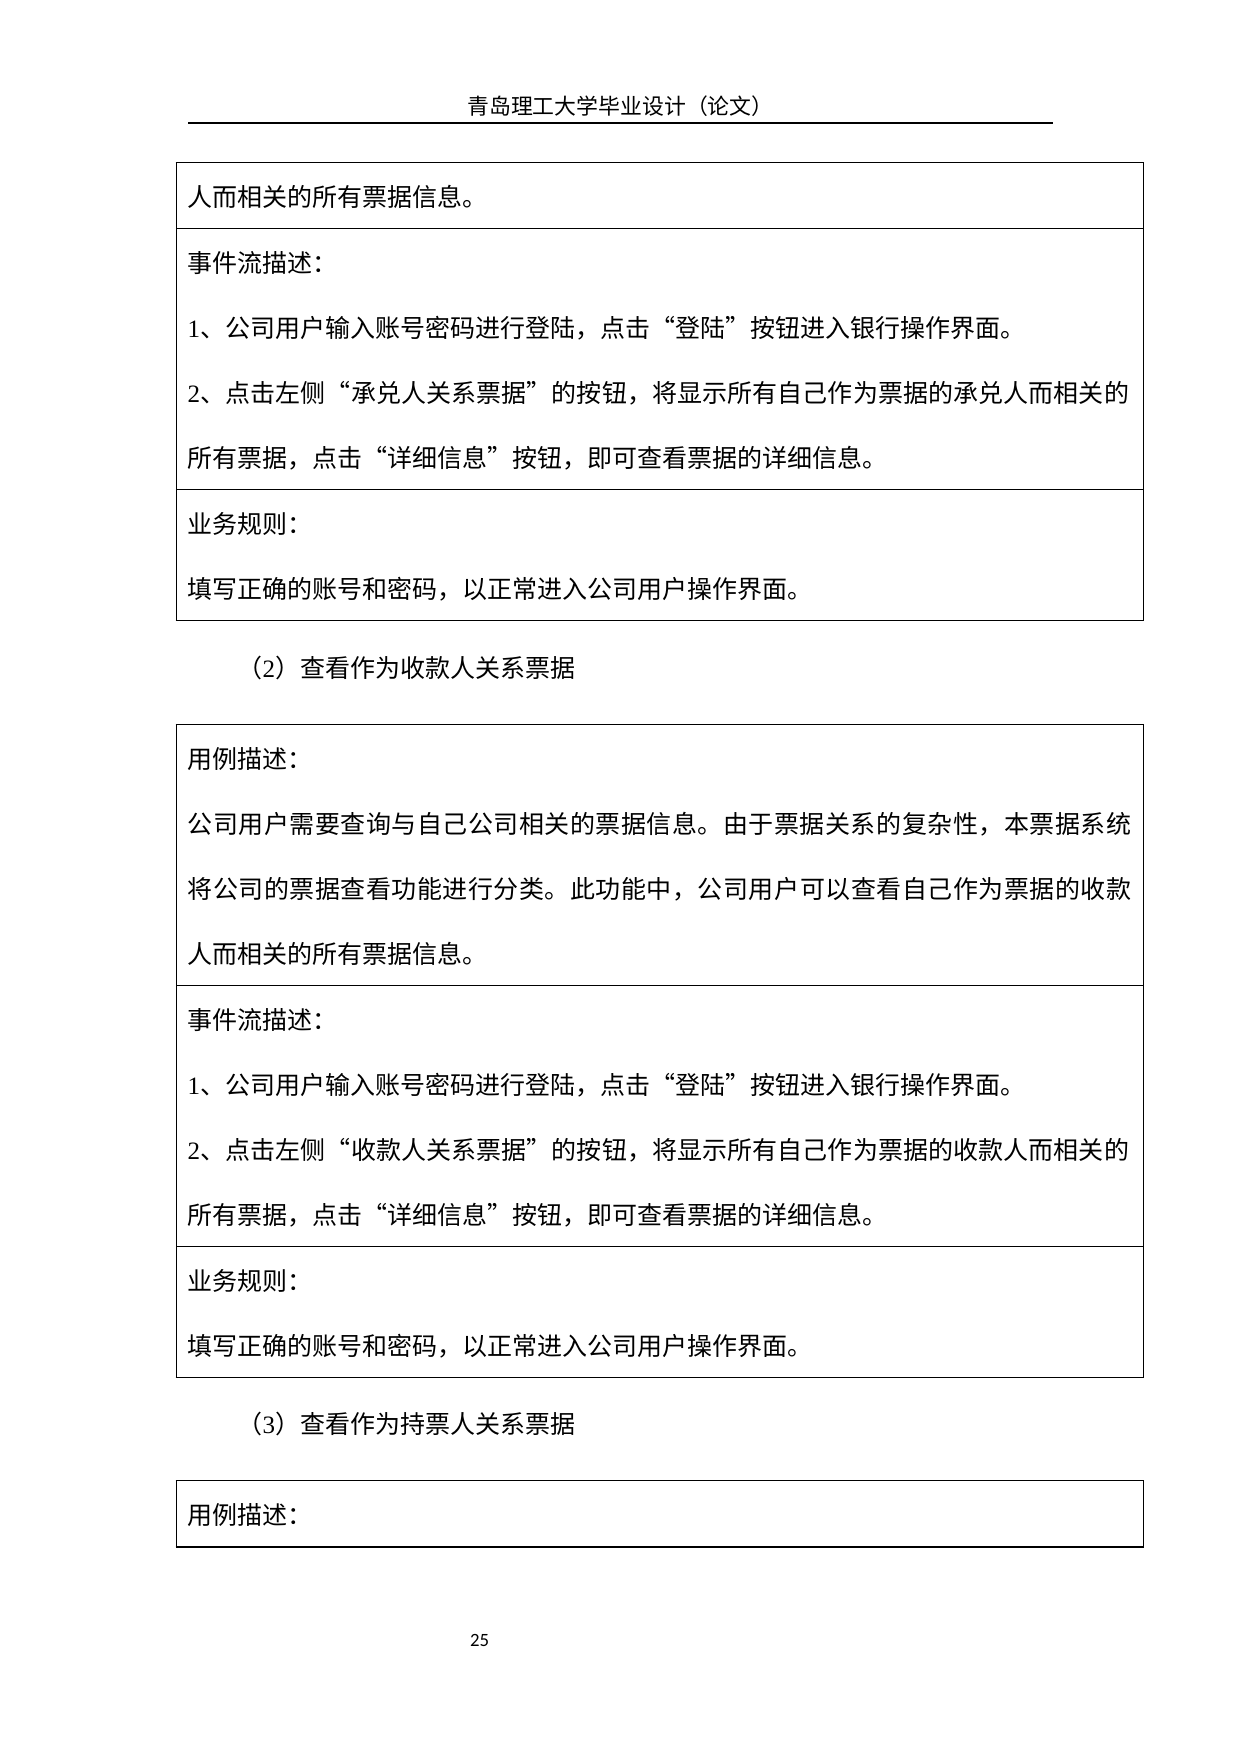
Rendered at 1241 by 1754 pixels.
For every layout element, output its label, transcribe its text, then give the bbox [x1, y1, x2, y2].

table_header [177, 163, 1143, 228]
table_cell 业务规则： 填写正确的账号和密码，以正常进入公司用户操作界面。 [177, 490, 1143, 620]
table_header 用例描述： 公司用户需要查询与自己公司相关的票据信息。由于票据关系的复杂性，本票据系统将公司的票据查看功能进行分类。此功能中，公司用户可以查看自己作为票据的收款人而相关的所有票据信息。 [177, 725, 1143, 985]
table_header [177, 1481, 1143, 1546]
list 查看作为持票人关系票据 [187, 1390, 1053, 1455]
table_cell 业务规则： 填写正确的账号和密码，以正常进入公司用户操作界面。 [177, 1247, 1143, 1377]
list 查看作为收款人关系票据 [187, 634, 1053, 699]
table_cell 事件流描述： 1、公司用户输入账号密码进行登陆，点击“登陆”按钮进入银行操作界面。 2、点击左侧“承兑人关系票据”的按钮，将显示所有自己作为票据的承兑人而相关的所有票据，点击“详细信息”按钮，即可查看票据的详细信息。 [177, 229, 1143, 489]
table_cell 事件流描述： 1、公司用户输入账号密码进行登陆，点击“登陆”按钮进入银行操作界面。 2、点击左侧“收款人关系票据”的按钮，将显示所有自己作为票据的收款人而相关的所有票据，点击“详细信息”按钮，即可查看票据的详细信息。 [177, 986, 1143, 1246]
